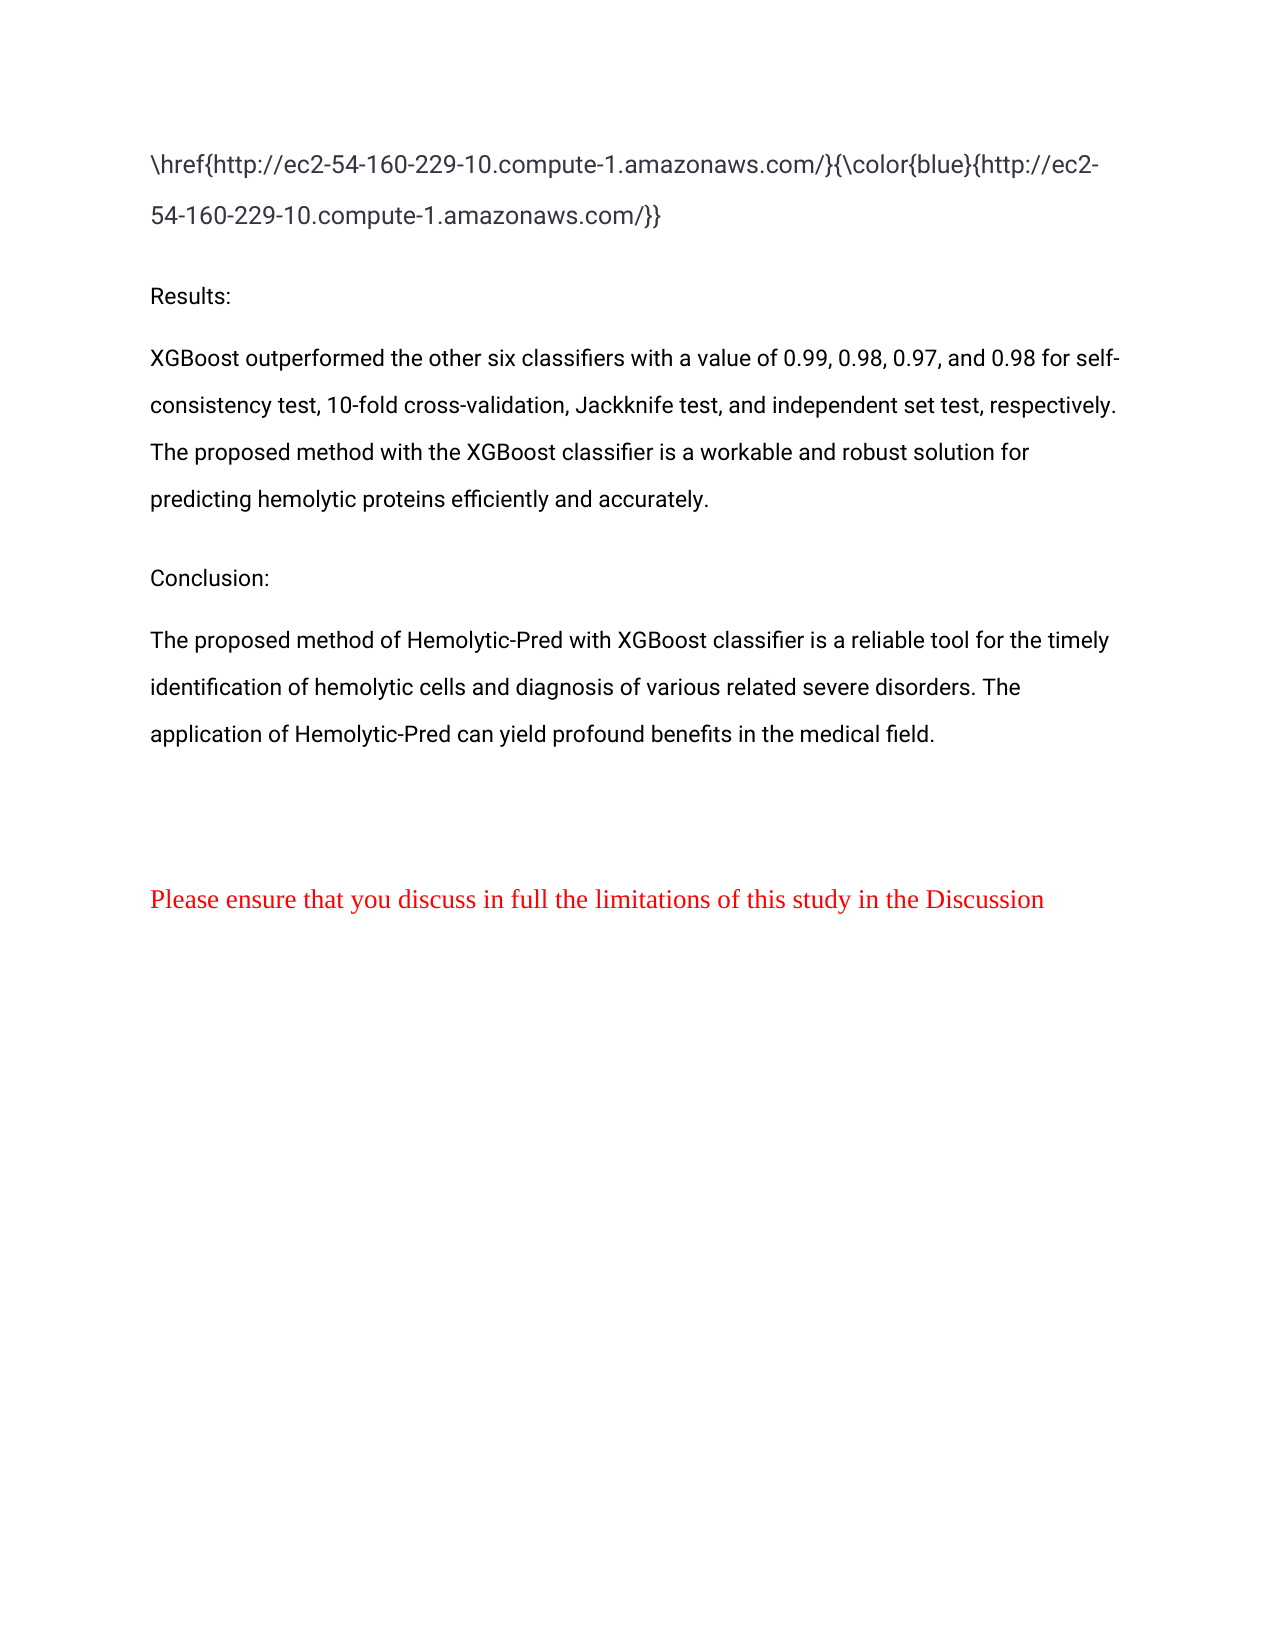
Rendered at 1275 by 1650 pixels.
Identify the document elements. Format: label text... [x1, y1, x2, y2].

text \href{http://ec2-54-160-229-10.compute-1.amazonaws.com/}{\color{blue}{http://ec2-54-160-229-10.compute-1.amazonaws.com/}} [150, 150, 1125, 230]
text The proposed method of Hemolytic-Pred with XGBoost classifier is a reliable tool for the timely identification of hemolytic cells and diagnosis of various related severe disorders. The application of Hemolytic-Pred can yield profound benefits in the medical field. [150, 627, 1125, 748]
text Please ensure that you discuss in full the limitations of this study in the Discussion [150, 883, 1125, 914]
text Results: [150, 283, 1125, 310]
text Conclusion: [150, 565, 1125, 592]
text XGBoost outperformed the other six classifiers with a value of 0.99, 0.98, 0.97, and 0.98 for self-consistency test, 10-fold cross-validation, Jackknife test, and independent set test, respectively. The proposed method with the XGBoost classifier is a workable and robust solution for predicting hemolytic proteins efficiently and accurately. [150, 346, 1125, 513]
